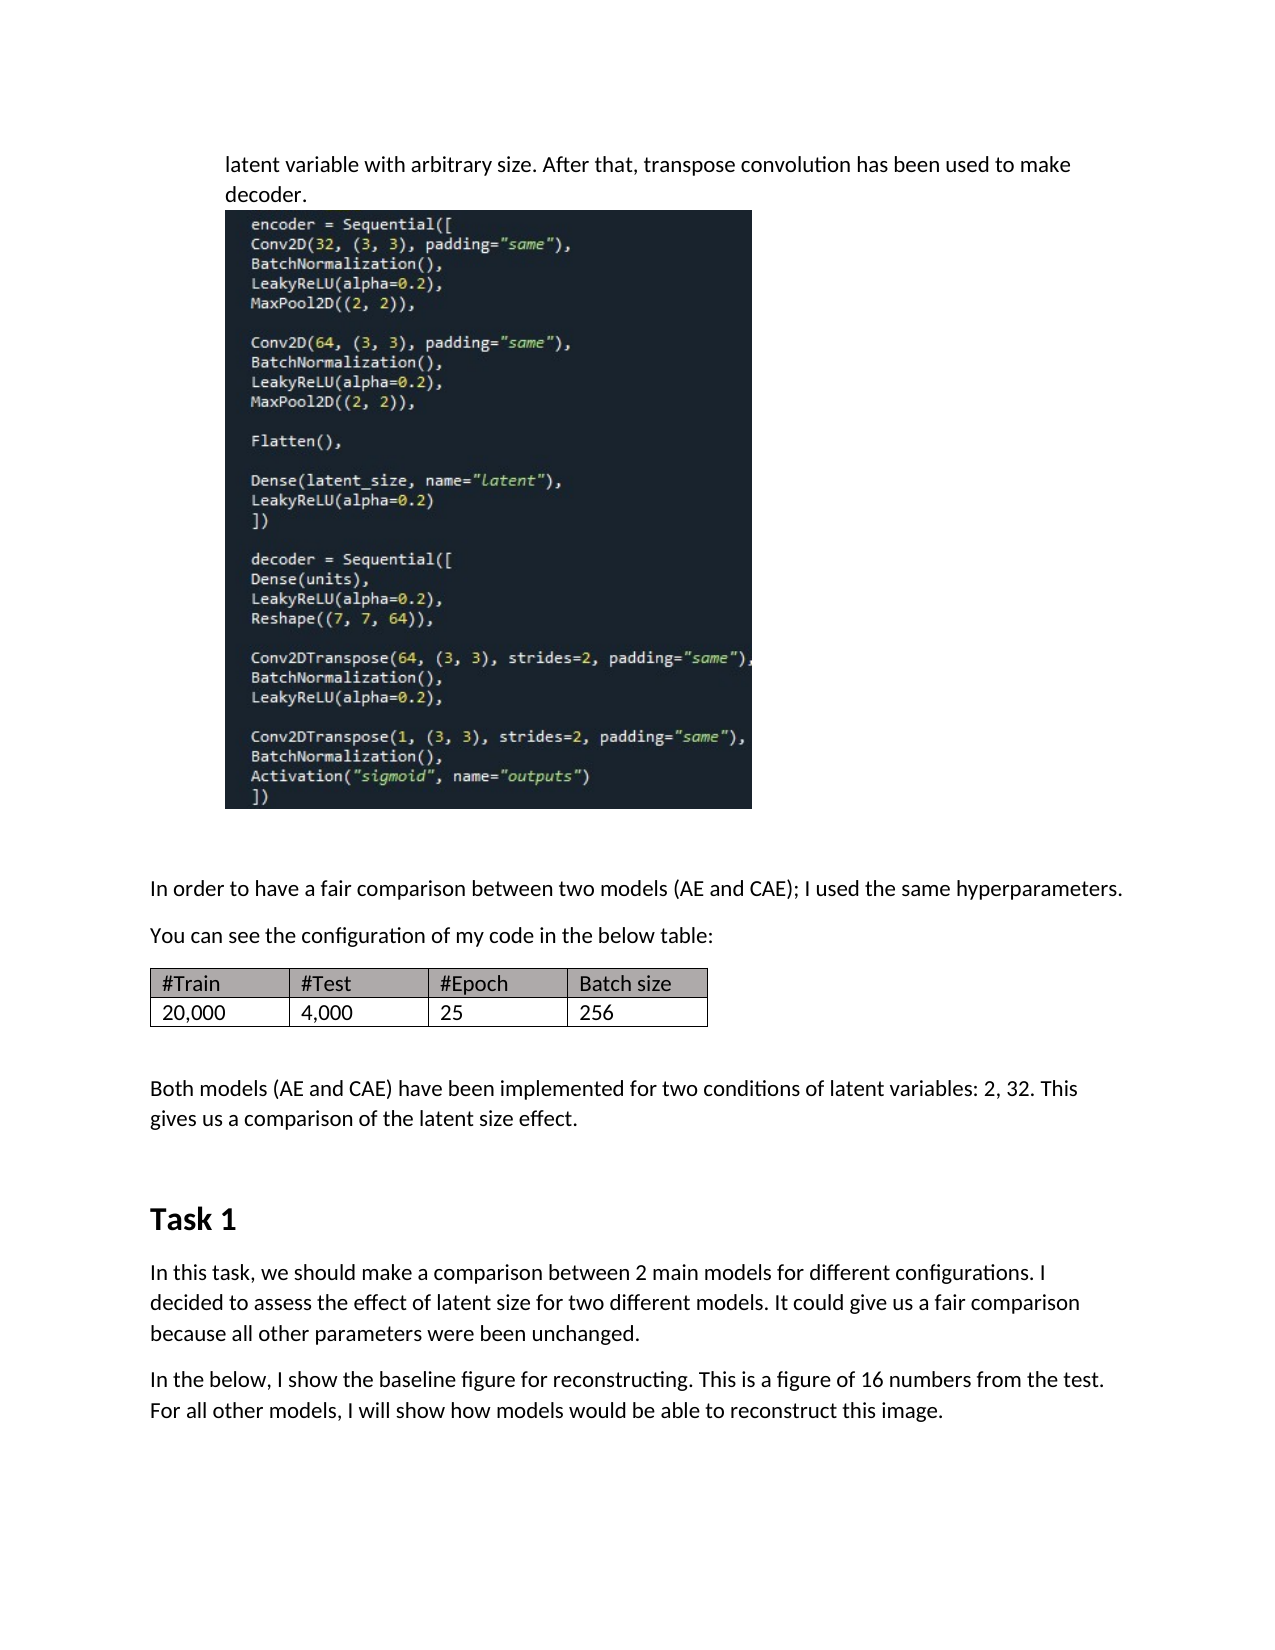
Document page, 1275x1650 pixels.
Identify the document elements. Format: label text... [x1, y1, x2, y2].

picture [225, 210, 752, 809]
table_cell 256 [568, 998, 707, 1026]
text In order to have a fair comparison between two models (AE and CAE); I used the same hyperparameters. [150, 874, 1125, 902]
text Task 1 [150, 1198, 1125, 1238]
text You can see the configuration of my code in the below table: [150, 921, 1125, 949]
text Both models (AE and CAE) have been implemented for two conditions of latent variables: 2, 32. This gives us a comparison of the latent size effect. [150, 1074, 1125, 1132]
table_cell 4,000 [290, 998, 428, 1026]
table_header Batch size [568, 969, 707, 997]
table_header #Train [151, 969, 289, 997]
table_header #Test [290, 969, 428, 997]
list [187, 150, 1125, 208]
text In this task, we should make a comparison between 2 main models for different configurations. I decided to assess the effect of latent size for two different models. It could give us a fair comparison because all other parameters were been unchanged. [150, 1258, 1125, 1347]
table_header #Epoch [429, 969, 567, 997]
table_cell 25 [429, 998, 567, 1026]
table_cell 20,000 [151, 998, 289, 1026]
text In the below, I show the baseline figure for reconstructing. This is a figure of 16 numbers from the test. For all other models, I will show how models would be able to reconstruct this image. [150, 1366, 1125, 1424]
